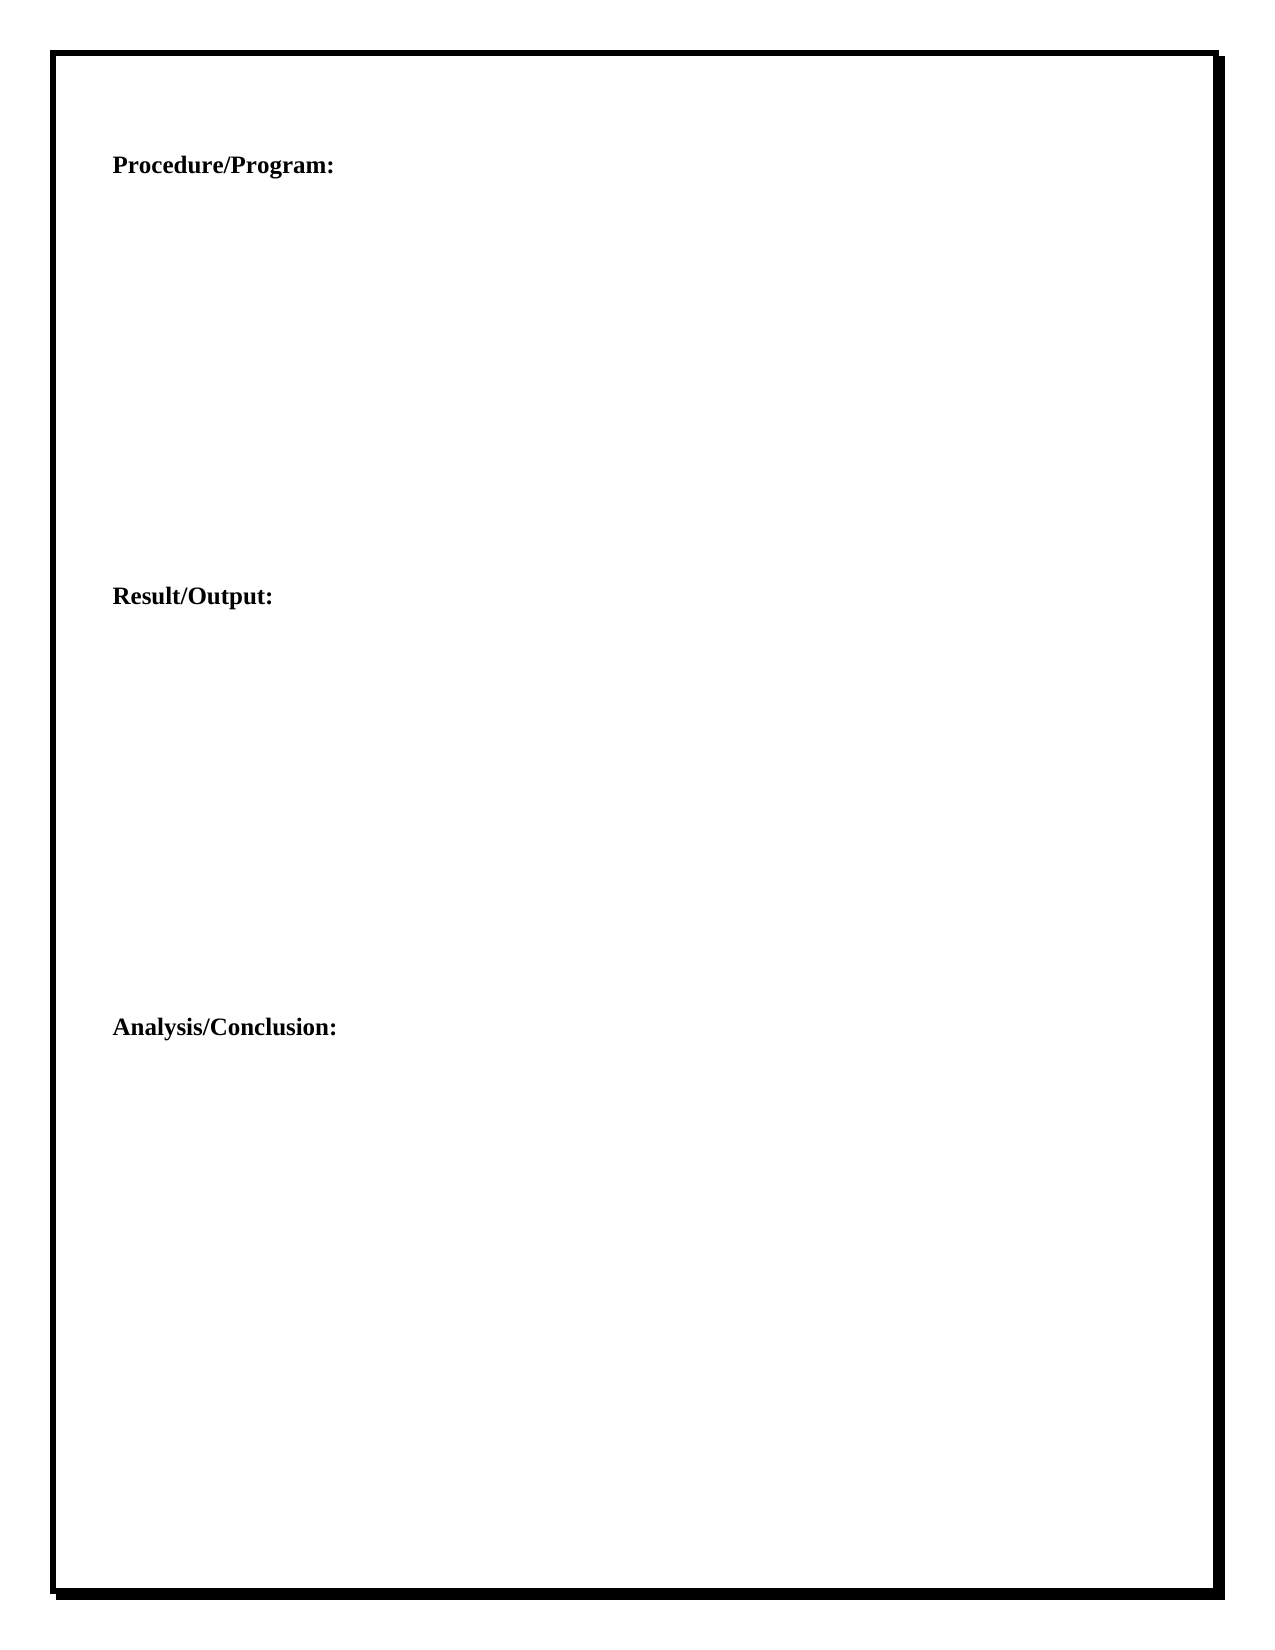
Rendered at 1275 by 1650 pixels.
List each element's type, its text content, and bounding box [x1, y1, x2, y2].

text Analysis/Conclusion: [112, 1012, 1156, 1040]
text Procedure/Program: [112, 150, 1156, 179]
text Result/Output: [112, 581, 1156, 609]
